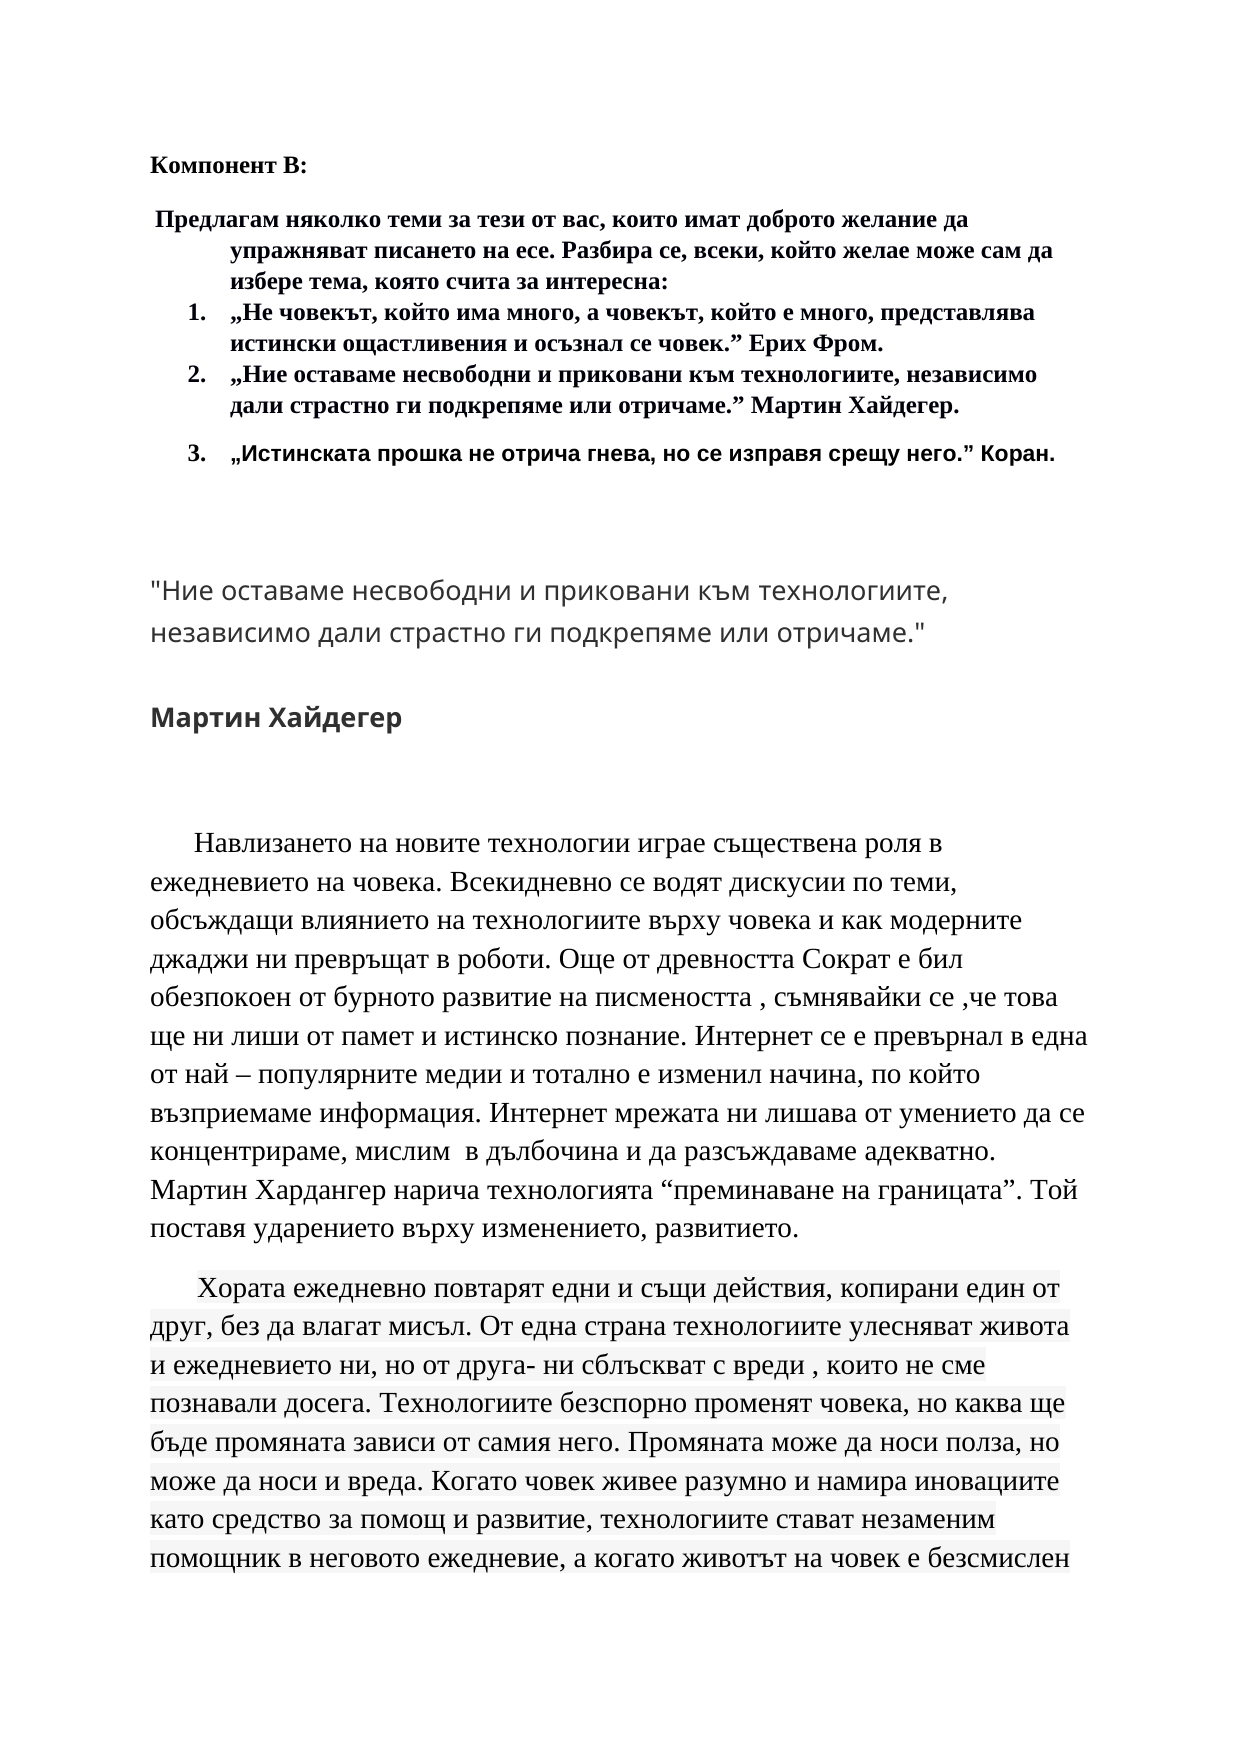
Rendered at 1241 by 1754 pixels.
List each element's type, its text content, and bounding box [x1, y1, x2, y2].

text "Ние оставаме несвободни и приковани към технологиите, независимо дали страстно ги подкрепяме или отричаме." Мартин Хайдегер [150, 572, 1090, 736]
list „Истинската прошка не отрича гнева, но се изправя срещу него.” Коран. [187, 438, 1090, 467]
text Навлизането на новите технологии играе съществена роля в ежедневието на човека. Всекидневно се водят дискусии по теми, обсъждащи влиянието на технологиите върху човека и как модерните джаджи ни превръщат в роботи. Още от древността Сократ е бил обезпокоен от бурното развитие на писмеността , съмнявайки се ,че това ще ни лиши от памет и истинско познание. Интернет се е превърнал в една от най – популярните медии и тотално е изменил начина, по който възприемаме информация. Интернет мрежата ни лишава от умението да се концентрираме, мислим в дълбочина и да разсъждаваме адекватно. Мартин Хардангер нарича технологията “преминаване на границата”. Той поставя ударението върху изменението, развитието. [150, 825, 1090, 1244]
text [150, 1270, 1090, 1573]
list „Не човекът, който има много, а човекът, който е много, представлява истински ощастливения и осъзнал се човек.” Ерих Фром. [187, 297, 1090, 357]
text Компонент В: [150, 150, 1090, 179]
list „Ние оставаме несвободни и приковани към технологиите, независимо дали страстно ги подкрепяме или отричаме.” Мартин Хайдегер. [187, 359, 1090, 419]
text Предлагам няколко теми за тези от вас, които имат доброто желание да упражняват писането на есе. Разбира се, всеки, който желае може сам да избере тема, която счита за интересна: [155, 204, 1090, 295]
